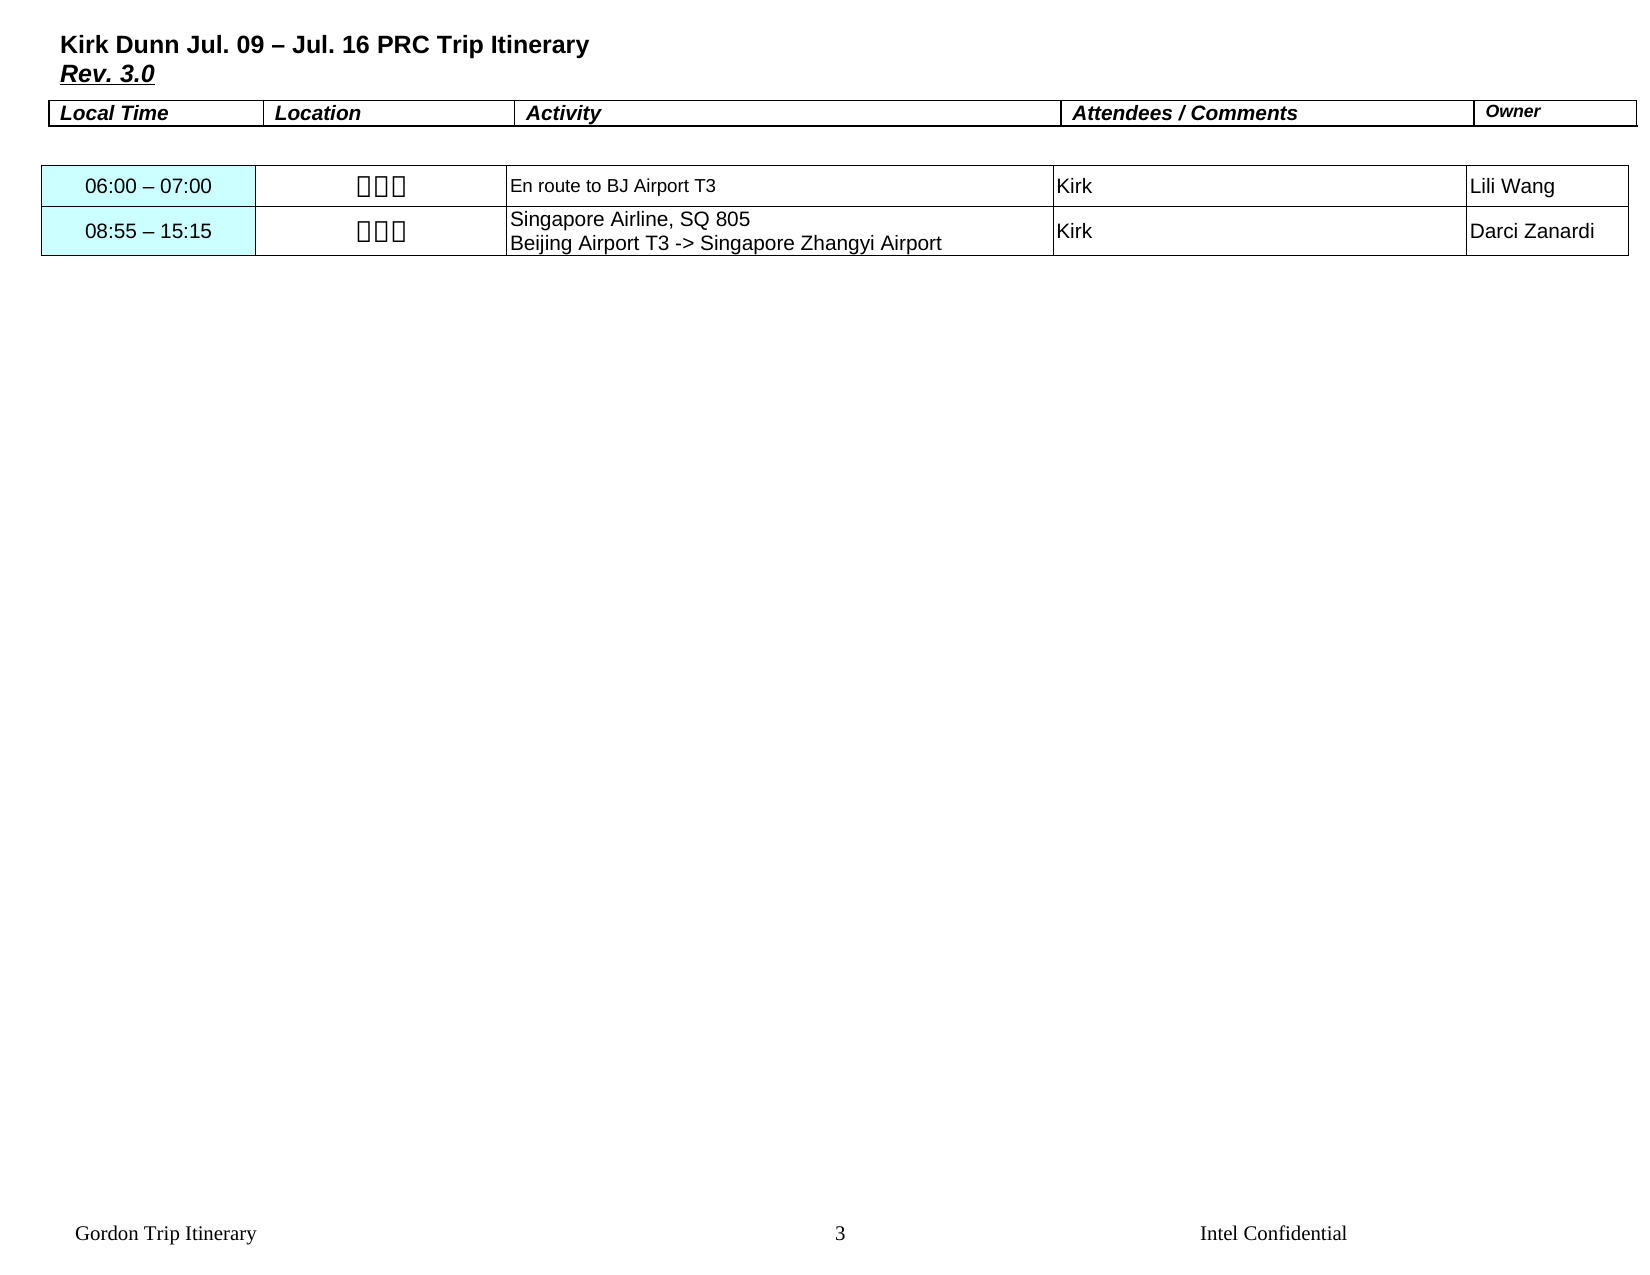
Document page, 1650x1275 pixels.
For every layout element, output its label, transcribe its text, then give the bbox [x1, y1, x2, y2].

table_cell  [256, 166, 506, 206]
table_cell Kirk [1054, 166, 1466, 206]
table_cell Kirk [1054, 207, 1466, 255]
table_cell Singapore Airline, SQ 805 Beijing Airport T3 -> Singapore Zhangyi Airport [507, 207, 1053, 255]
table_cell Darci Zanardi [1467, 207, 1628, 255]
table_cell Lili Wang [1467, 166, 1628, 206]
table_cell 08:55 – 15:15 [42, 207, 255, 255]
table_cell 06:00 – 07:00 [42, 166, 255, 206]
table_cell  [256, 207, 506, 255]
table_cell En route to BJ Airport T3 [507, 166, 1053, 206]
